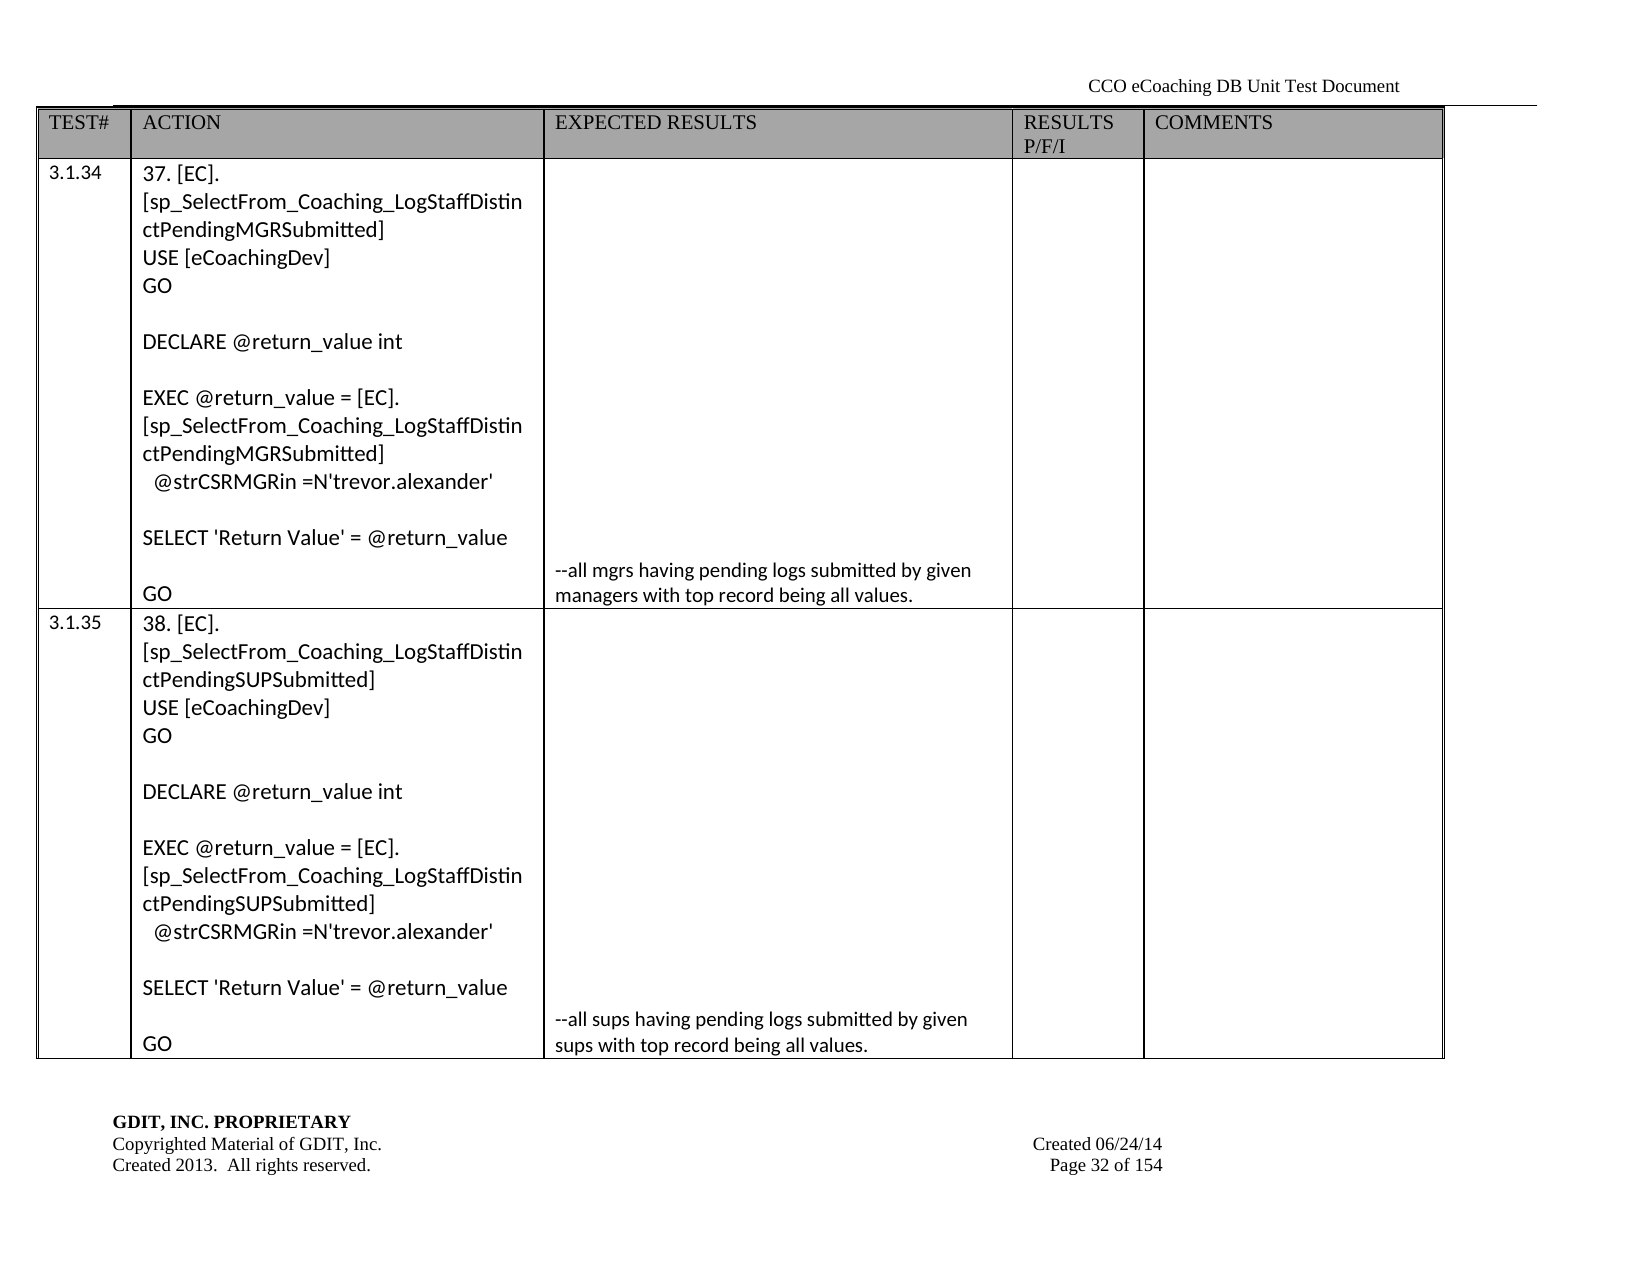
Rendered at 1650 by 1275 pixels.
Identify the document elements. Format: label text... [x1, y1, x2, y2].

table_cell [1013, 159, 1143, 608]
table_cell --all mgrs having pending logs submitted by given managers with top record being all values. [545, 159, 1012, 608]
table_header ACTION [132, 110, 543, 158]
table_header COMMENTS [1145, 110, 1442, 158]
table_header EXPECTED RESULTS [545, 110, 1012, 158]
table_header RESULTS P/F/I [1013, 110, 1143, 158]
table_cell --all sups having pending logs submitted by given sups with top record being all values. [545, 609, 1012, 1057]
table_cell 38. [EC].[sp_SelectFrom_Coaching_LogStaffDistinctPendingSUPSubmitted] USE [eCoachingDev] GO DECLARE @return_value int EXEC @return_value = [EC].[sp_SelectFrom_Coaching_LogStaffDistinctPendingSUPSubmitted] @strCSRMGRin =N'trevor.alexander' SELECT 'Return Value' = @return_value GO [132, 609, 543, 1057]
table_header TEST# [39, 110, 130, 158]
table_cell 3.1.35 [39, 609, 130, 1057]
table_cell [1145, 609, 1442, 1057]
table_cell 3.1.34 [39, 159, 130, 608]
table_cell [1145, 159, 1442, 608]
table_cell [1013, 609, 1143, 1057]
table_cell 37. [EC].[sp_SelectFrom_Coaching_LogStaffDistinctPendingMGRSubmitted] USE [eCoachingDev] GO DECLARE @return_value int EXEC @return_value = [EC].[sp_SelectFrom_Coaching_LogStaffDistinctPendingMGRSubmitted] @strCSRMGRin =N'trevor.alexander' SELECT 'Return Value' = @return_value GO [132, 159, 543, 608]
